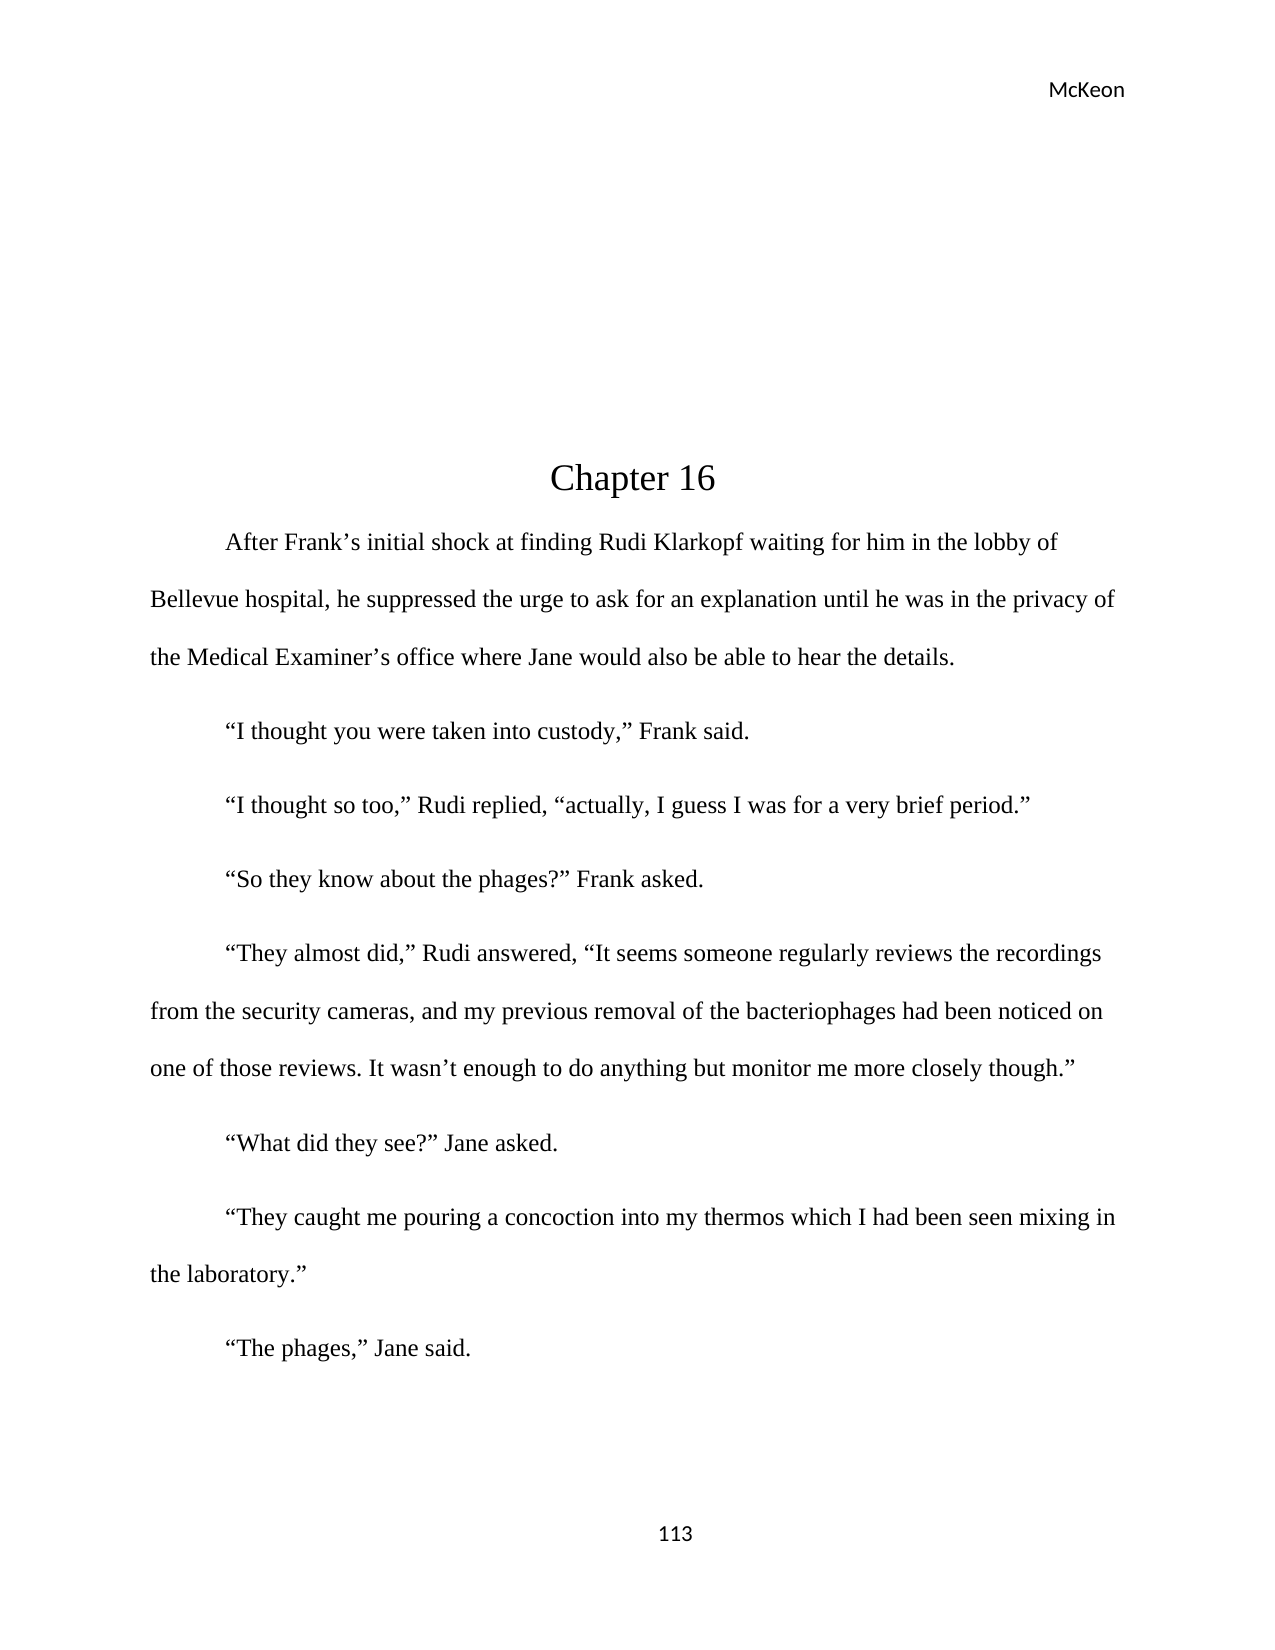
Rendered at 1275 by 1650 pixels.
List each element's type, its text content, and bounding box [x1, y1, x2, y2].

text “I thought so too,” Rudi replied, “actually, I guess I was for a very brief period.” [150, 790, 1125, 819]
text “So they know about the phages?” Frank asked. [150, 864, 1125, 893]
text “The phages,” Jane said. [150, 1333, 1125, 1362]
text “They almost did,” Rudi answered, “It seems someone regularly reviews the recordings from the security cameras, and my previous removal of the bacteriophages had been noticed on one of those reviews. It wasn’t enough to do anything but monitor me more closely though.” [150, 938, 1125, 1082]
text “I thought you were taken into custody,” Frank said. [150, 716, 1125, 745]
text “What did they see?” Jane asked. [150, 1128, 1125, 1156]
text After Frank’s initial shock at finding Rudi Klarkopf waiting for him in the lobby of Bellevue hospital, he suppressed the urge to ask for an explanation until he was in the privacy of the Medical Examiner’s office where Jane would also be able to hear the details. [150, 527, 1125, 671]
text “They caught me pouring a concoction into my thermos which I had been seen mixing in the laboratory.” [150, 1202, 1125, 1288]
